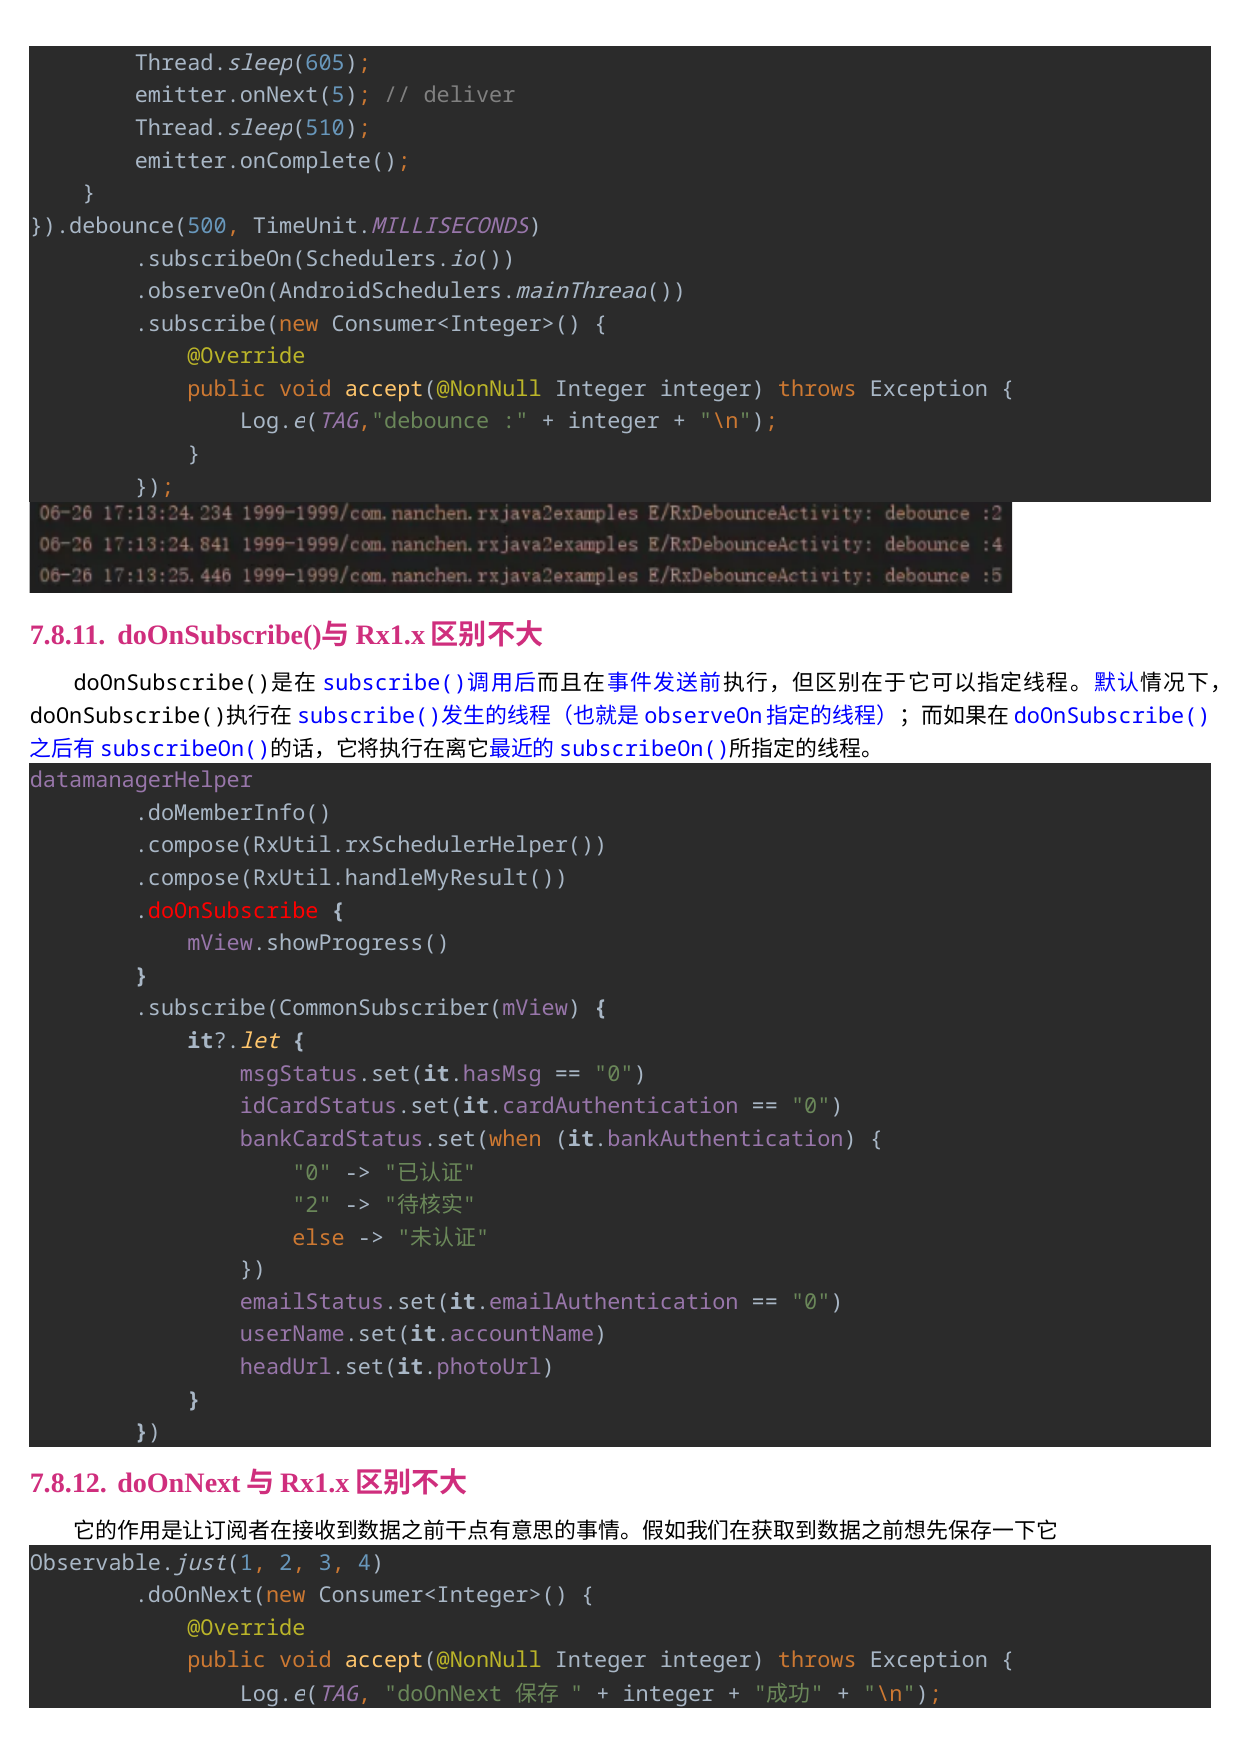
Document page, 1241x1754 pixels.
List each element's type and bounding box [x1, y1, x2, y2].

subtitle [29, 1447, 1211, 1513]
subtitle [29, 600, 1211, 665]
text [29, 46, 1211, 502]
picture [29, 502, 1013, 593]
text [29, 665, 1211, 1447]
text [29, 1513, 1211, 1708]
